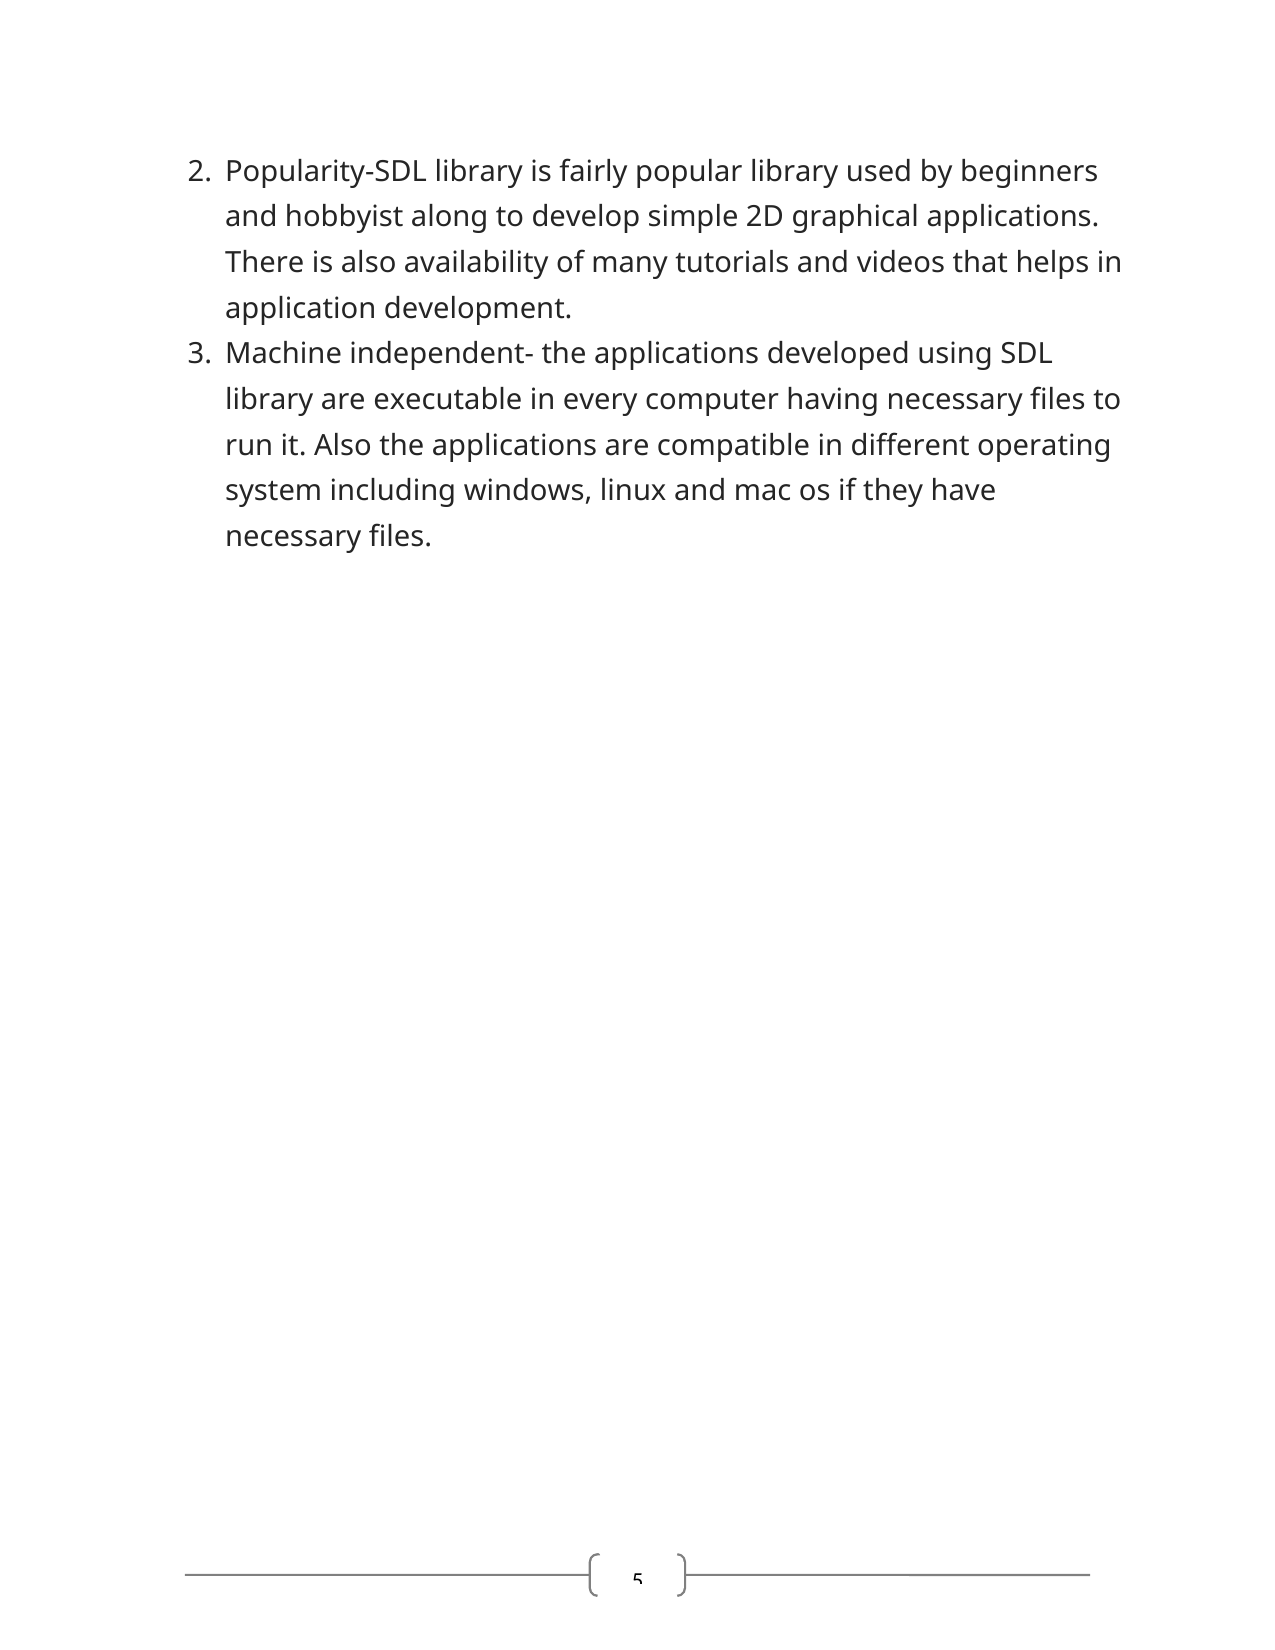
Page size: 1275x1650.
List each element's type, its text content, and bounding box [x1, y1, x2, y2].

list Machine independent- the applications developed using SDL library are executable in every computer having necessary files to run it. Also the applications are compatible in different operating system including windows, linux and mac os if they have necessary files. [187, 332, 1125, 555]
list Popularity-SDL library is fairly popular library used by beginners and hobbyist along to develop simple 2D graphical applications. There is also availability of many tutorials and videos that helps in application development. [187, 150, 1125, 327]
